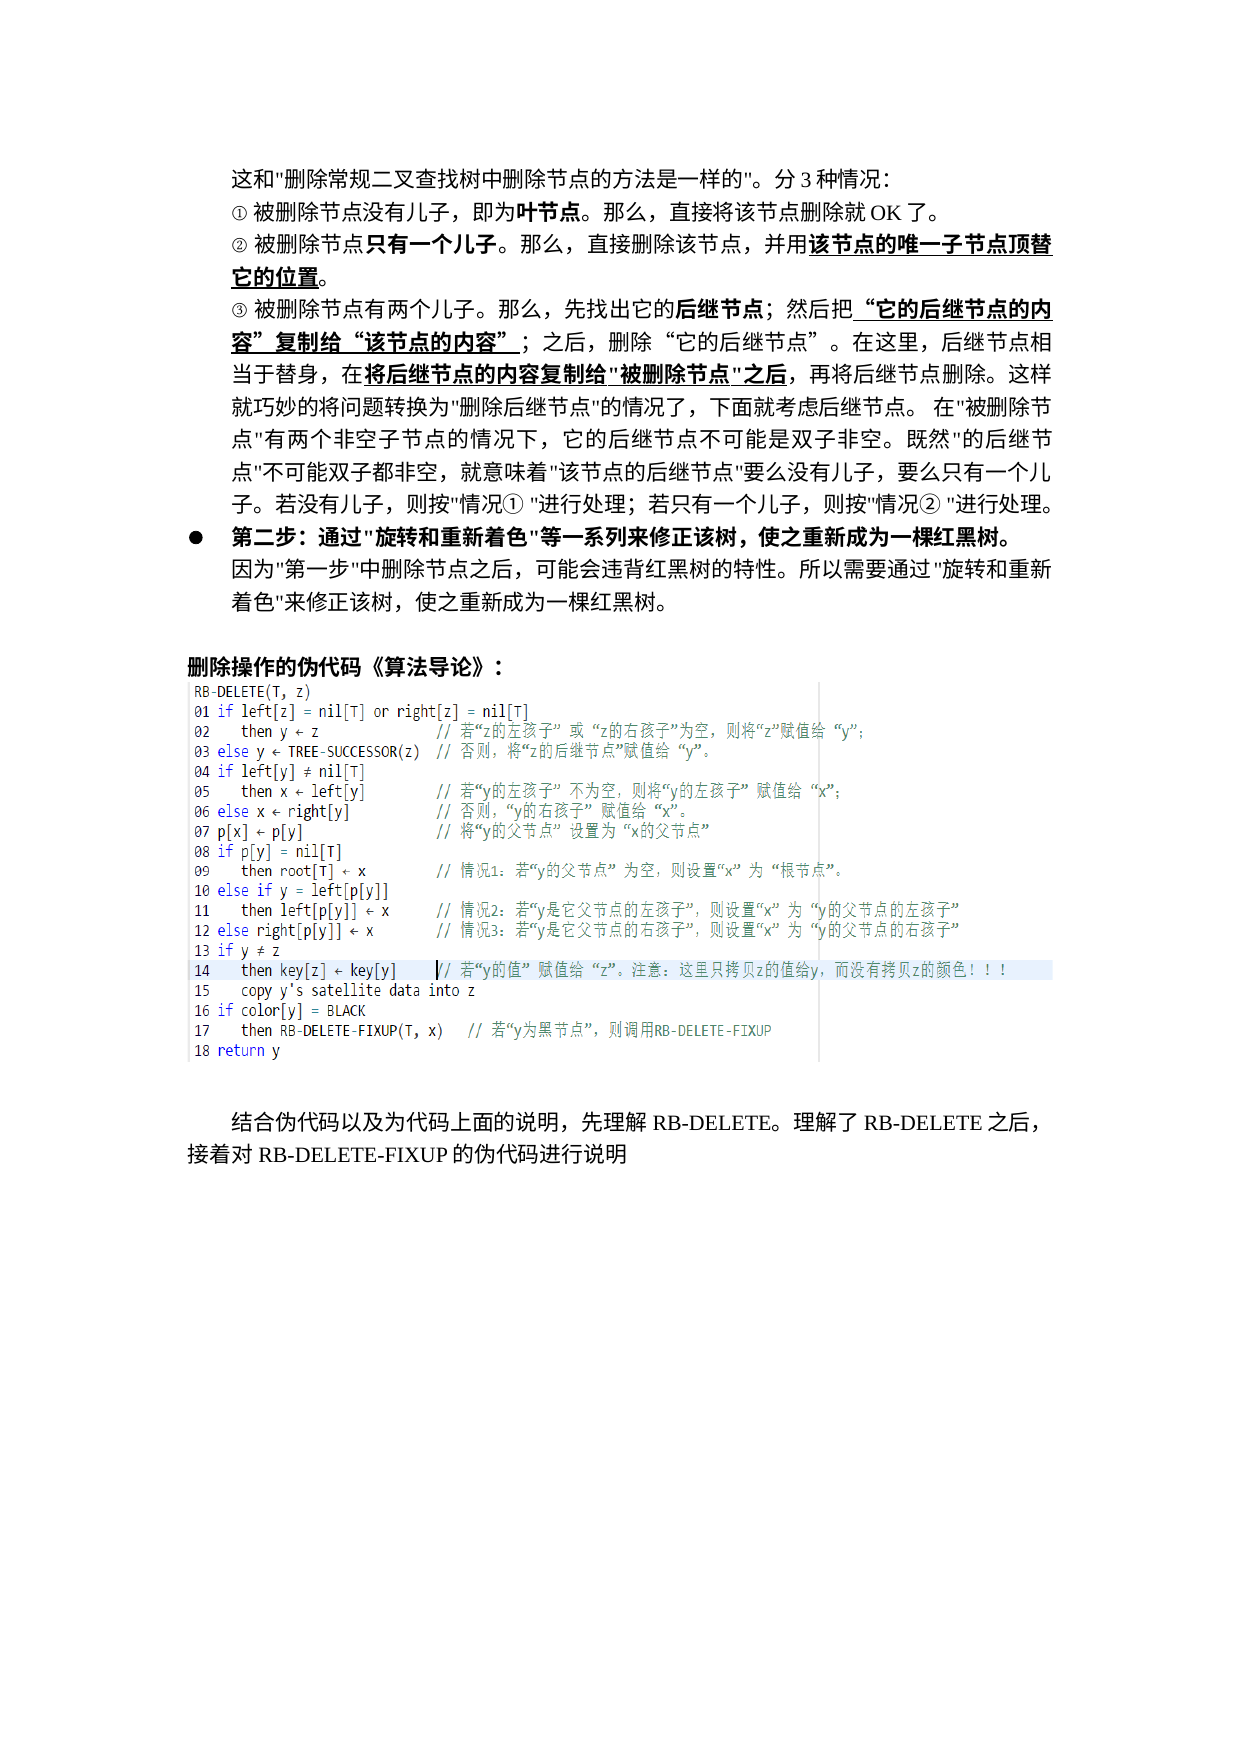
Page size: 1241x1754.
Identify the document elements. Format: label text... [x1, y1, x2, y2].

list ① 被删除节点没有儿子，即为叶节点。那么，直接将该节点删除就OK了。 [231, 194, 1053, 227]
list 这和"删除常规二叉查找树中删除节点的方法是一样的"。分3种情况： [231, 162, 1053, 194]
list ③ 被删除节点有两个儿子。那么，先找出它的后继节点；然后把“它的后继节点的内容”复制给“该节点的内容”；之后，删除“它的后继节点”。在这里，后继节点相当于替身，在将后继节点的内容复制给"被删除节点"之后，再将后继节点删除。这样就巧妙的将问题转换为"删除后继节点"的情况了，下面就考虑后继节点。 在"被删除节点"有两个非空子节点的情况下，它的后继节点不可能是双子非空。既然"的后继节点"不可能双子都非空，就意味着"该节点的后继节点"要么没有儿子，要么只有一个儿子。若没有儿子，则按"情况① "进行处理；若只有一个儿子，则按"情况② "进行处理。 [231, 292, 1053, 519]
text 结合伪代码以及为代码上面的说明，先理解RB-DELETE。理解了RB-DELETE之后，接着对 RB-DELETE-FIXUP的伪代码进行说明 [187, 1104, 1053, 1169]
list 第二步：通过"旋转和重新着色"等一系列来修正该树，使之重新成为一棵红黑树。 [187, 519, 1053, 552]
list 因为"第一步"中删除节点之后，可能会违背红黑树的特性。所以需要通过"旋转和重新着色"来修正该树，使之重新成为一棵红黑树。 [231, 552, 1053, 617]
list ② 被删除节点只有一个儿子。那么，直接删除该节点，并用该节点的唯一子节点顶替它的位置。 [231, 227, 1053, 292]
text 删除操作的伪代码《算法导论》： [187, 649, 1053, 682]
picture [187, 682, 1053, 1062]
